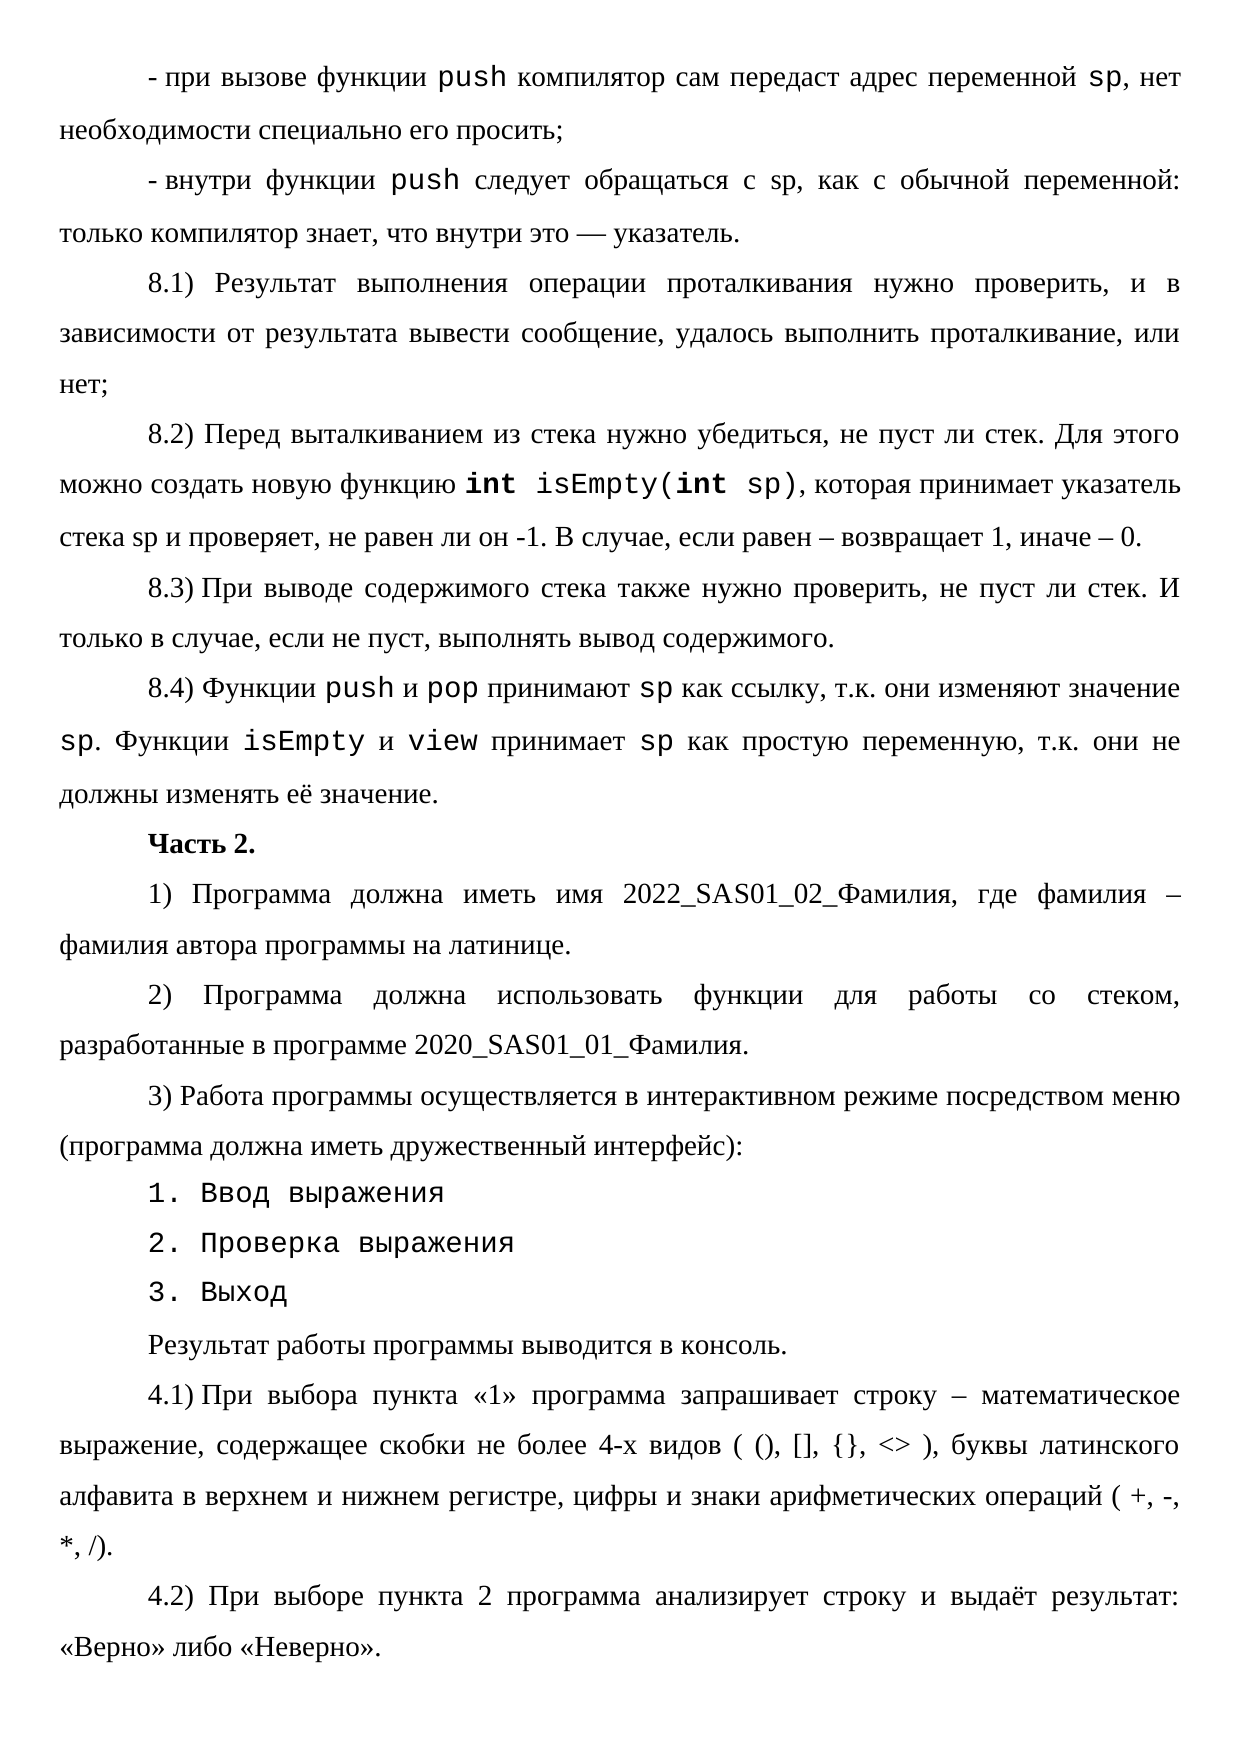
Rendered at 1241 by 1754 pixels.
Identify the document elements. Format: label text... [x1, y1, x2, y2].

text - при вызове функции push компилятор сам передаст адрес переменной sp, нет необходимости специально его просить; [59, 59, 1181, 145]
text 1) Программа должна иметь имя 2022_SAS01_02_Фамилия, где фамилия – фамилия автора программы на латинице. [59, 877, 1181, 960]
text 2. Проверка выражения [59, 1228, 1181, 1261]
text 8.2) Перед выталкиванием из стека нужно убедиться, не пуст ли стек. Для этого можно создать новую функцию int isEmpty(int sp), которая принимает указатель стека sp и проверяет, не равен ли он -1. В случае, если равен – возвращает 1, иначе – 0. [59, 416, 1181, 553]
text 3) Работа программы осуществляется в интерактивном режиме посредством меню (программа должна иметь дружественный интерфейс): [59, 1078, 1181, 1162]
text 8.1) Результат выполнения операции проталкивания нужно проверить, и в зависимости от результата вывести сообщение, удалось выполнить проталкивание, или нет; [59, 265, 1181, 399]
text 4.2) При выборе пункта 2 программа анализирует строку и выдаёт результат: «Верно» либо «Неверно». [59, 1578, 1181, 1662]
text 8.3) При выводе содержимого стека также нужно проверить, не пуст ли стек. И только в случае, если не пуст, выполнять вывод содержимого. [59, 570, 1181, 653]
text 4.1) При выбора пункта «1» программа запрашивает строку – математическое выражение, содержащее скобки не более 4-х видов ( (), [], {}, <> ), буквы латинского алфавита в верхнем и нижнем регистре, цифры и знаки арифметических операций ( +, -, *, /). [59, 1377, 1181, 1562]
text 1. Ввод выражения [59, 1178, 1181, 1211]
text 2) Программа должна использовать функции для работы со стеком, разработанные в программе 2020_SAS01_01_Фамилия. [59, 977, 1181, 1061]
text Результат работы программы выводится в консоль. [59, 1327, 1181, 1360]
text Часть 2. [59, 826, 1181, 860]
text - внутри функции push следует обращаться с sp, как с обычной переменной: только компилятор знает, что внутри это — указатель. [59, 162, 1181, 248]
text 3. Выход [59, 1277, 1181, 1310]
text 8.4) Функции push и pop принимают sp как ссылку, т.к. они изменяют значение sp. Функции isEmpty и view принимает sp как простую переменную, т.к. они не должны изменять её значение. [59, 670, 1181, 809]
